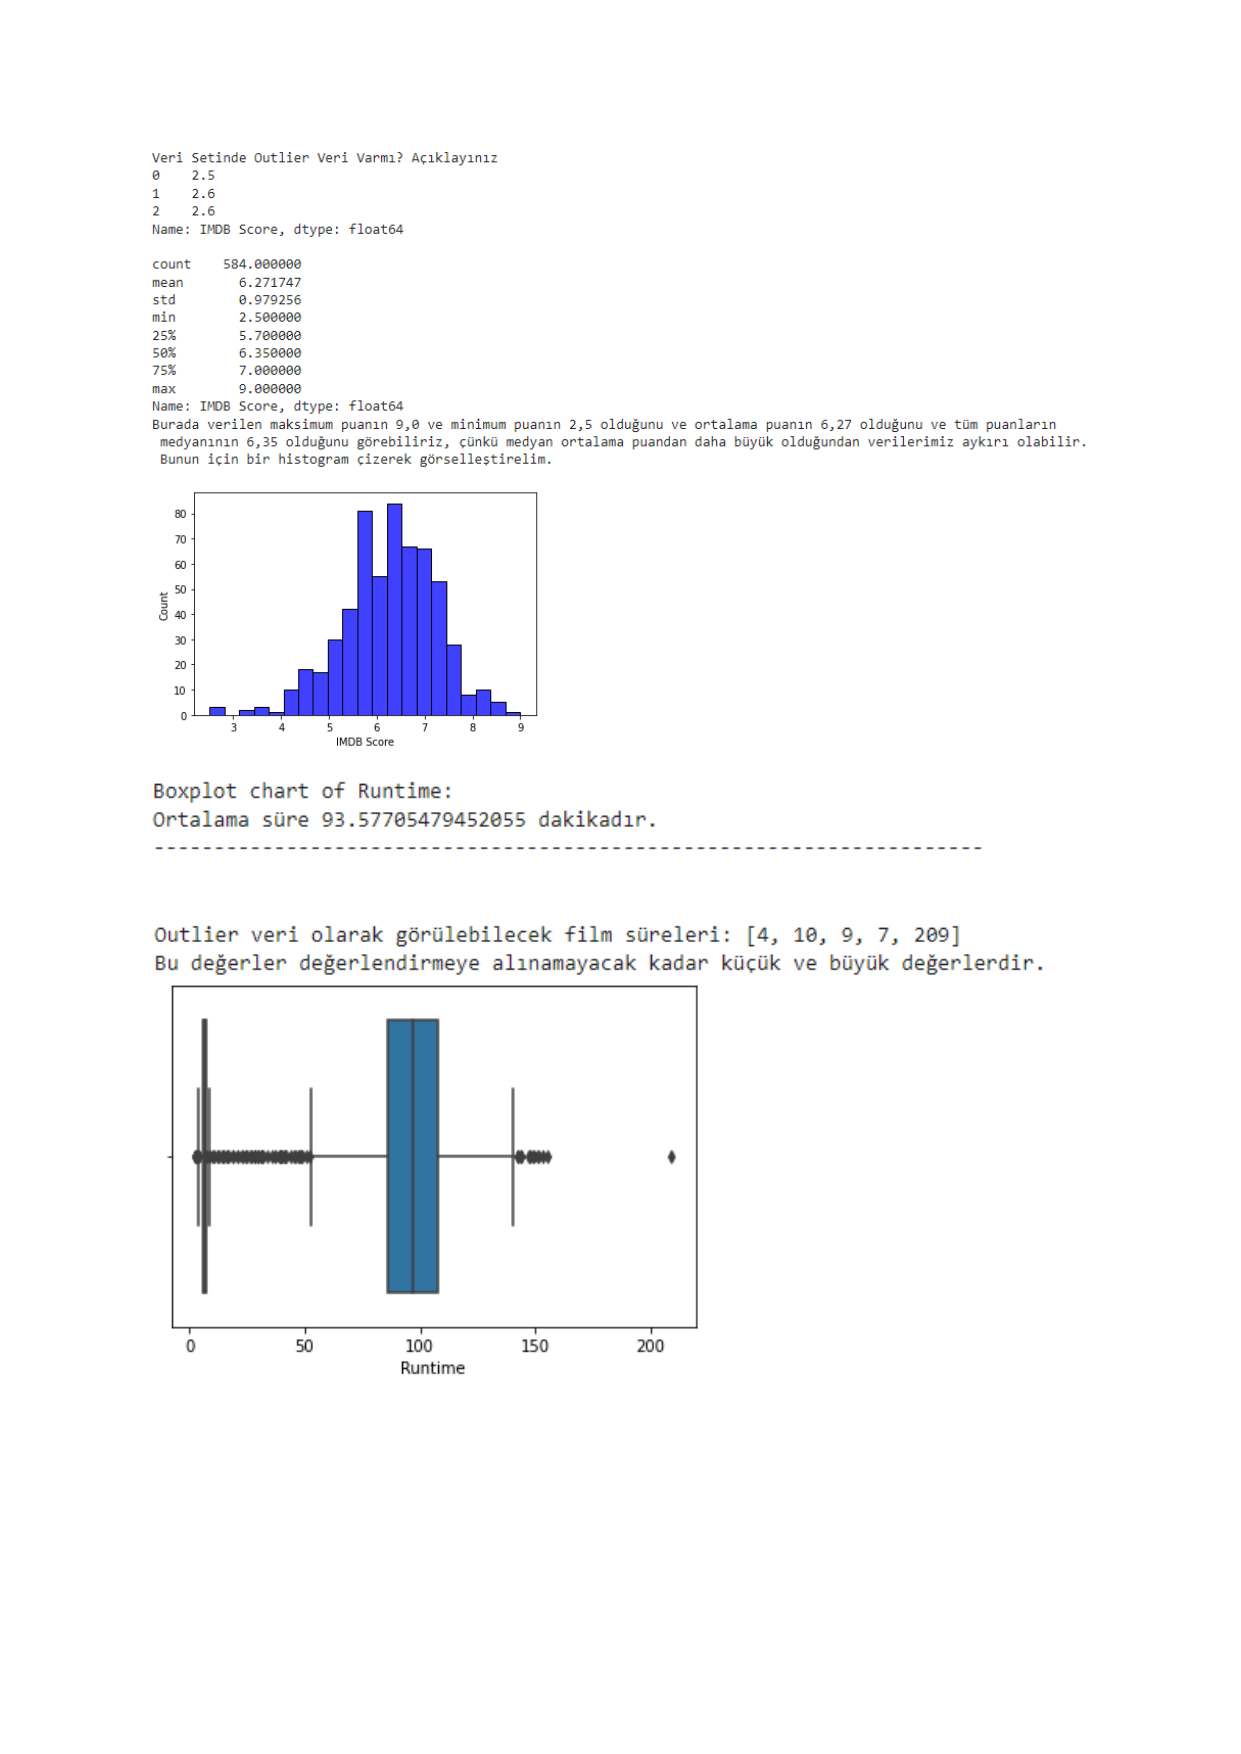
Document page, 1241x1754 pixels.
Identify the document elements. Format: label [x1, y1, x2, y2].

picture [147, 776, 1029, 862]
picture [147, 917, 1057, 1390]
picture [147, 147, 1093, 758]
